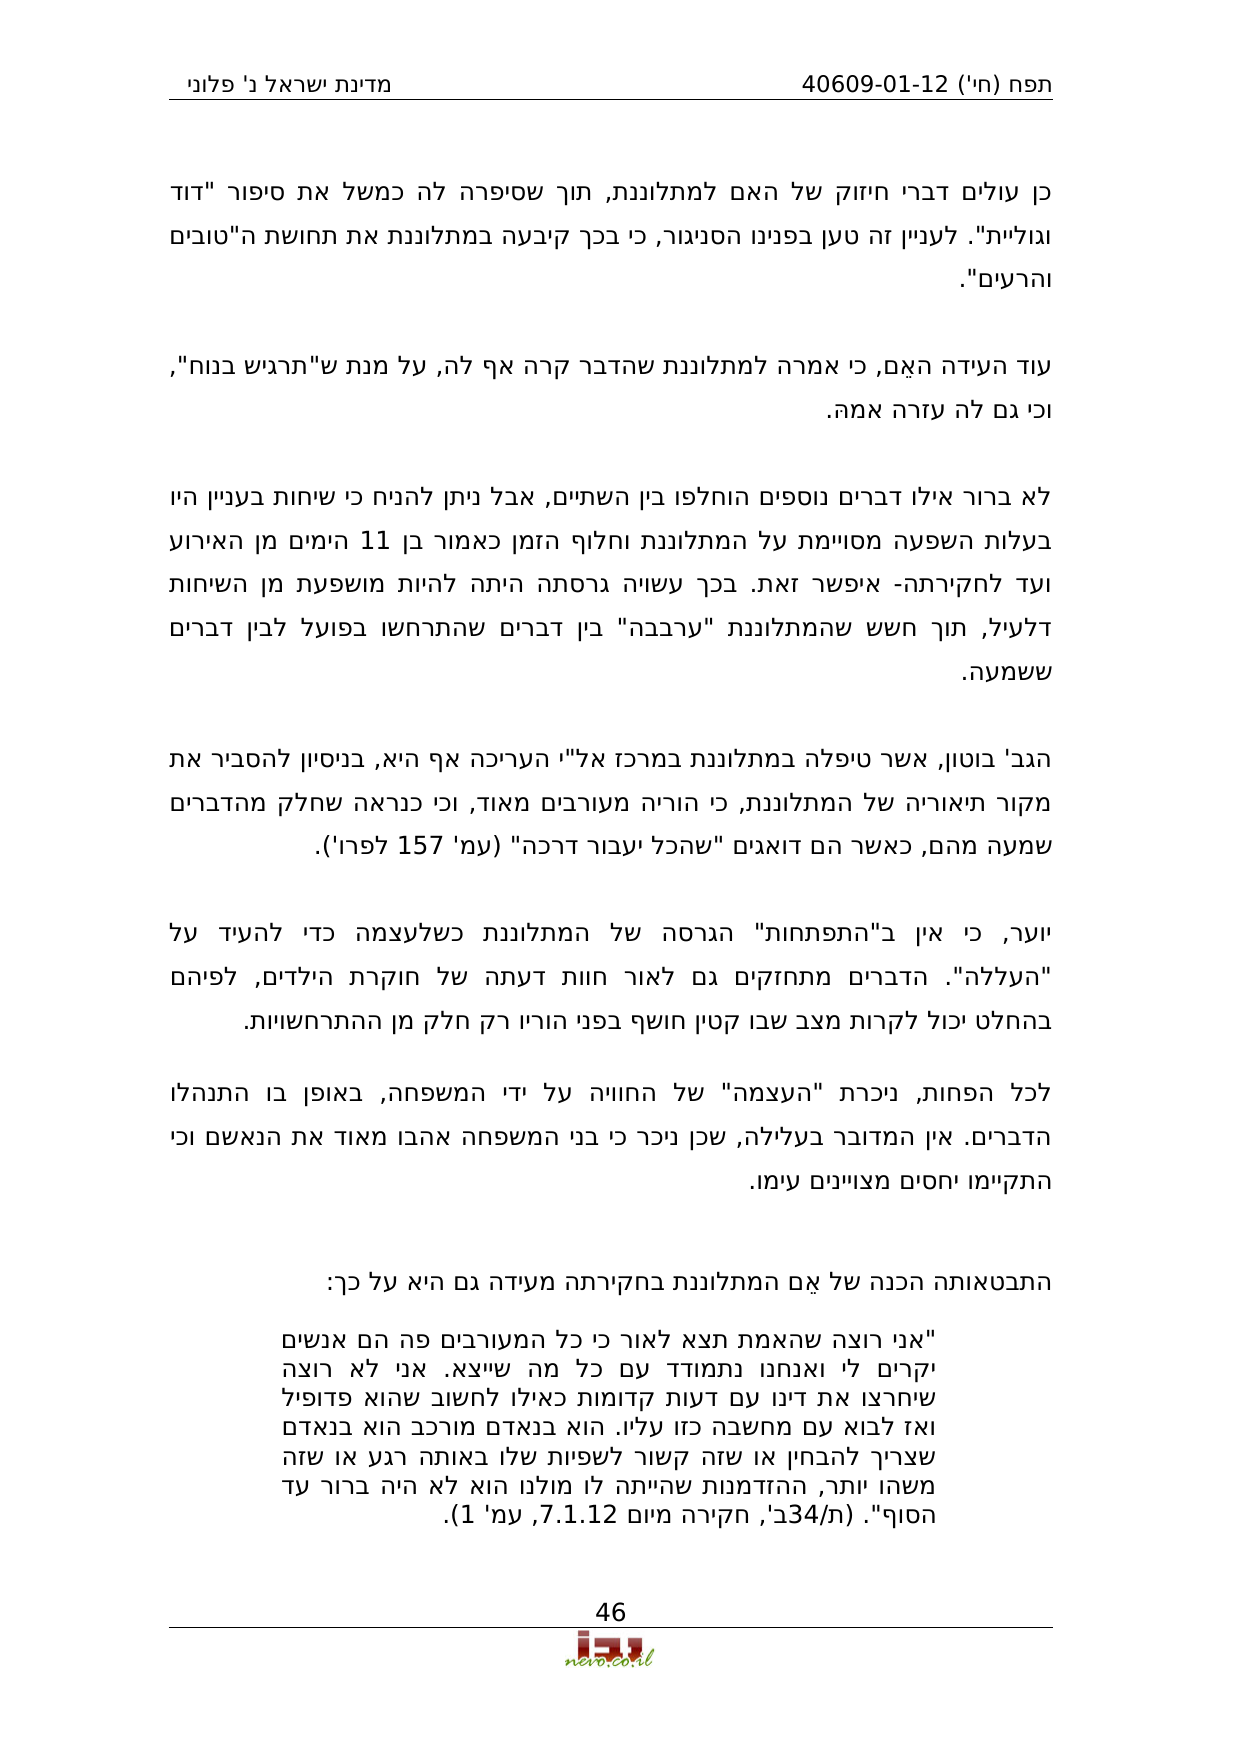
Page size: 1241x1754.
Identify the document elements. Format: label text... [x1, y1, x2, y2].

picture [565, 1630, 656, 1668]
text עוד העידה האֵם, כי אמרה למתלוננת שהדבר קרה אף לה, על מנת ש"תרגיש בנוח", וכי גם לה עזרה אמהּ. [169, 352, 1053, 424]
text כן עולים דברי חיזוק של האם למתלוננת, תוך שסיפרה לה כמשל את סיפור "דוד וגוליית". לעניין זה טען בפנינו הסניגור, כי בכך קיבעה במתלוננת את תחושת ה"טובים והרעים". [169, 177, 1053, 294]
text התבטאותה הכנה של אֵם המתלוננת בחקירתה מעידה גם היא על כך: [169, 1267, 1053, 1296]
text לכל הפחות, ניכרת "העצמה" של החוויה על ידי המשפחה, באופן בו התנהלו הדברים. אין המדובר בעלילה, שכן ניכר כי בני המשפחה אהבו מאוד את הנאשם וכי התקיימו יחסים מצויינים עימו. [169, 1078, 1053, 1195]
text הגב' בוטון, אשר טיפלה במתלוננת במרכז אל"י העריכה אף היא, בניסיון להסביר את מקור תיאוריה של המתלוננת, כי הוריה מעורבים מאוד, וכי כנראה שחלק מהדברים שמעה מהם, כאשר הם דואגים "שהכל יעבור דרכה" (עמ' 157 לפרו'). [169, 744, 1053, 861]
text "אני רוצה שהאמת תצא לאור כי כל המעורבים פה הם אנשים יקרים לי ואנחנו נתמודד עם כל מה שייצא. אני לא רוצה שיחרצו את דינו עם דעות קדומות כאילו לחשוב שהוא פדופיל ואז לבוא עם מחשבה כזו עליו. הוא בנאדם מורכב הוא בנאדם שצריך להבחין או שזה קשור לשפיות שלו באותה רגע או שזה משהו יותר, ההזדמנות שהייתה לו מולנו הוא לא היה ברור עד הסוף". (ת/34ב', חקירה מיום 7.1.12, עמ' 1). [281, 1325, 937, 1529]
text יוער, כי אין ב"התפתחות" הגרסה של המתלוננת כשלעצמה כדי להעיד על "העללה". הדברים מתחזקים גם לאור חוות דעתה של חוקרת הילדים, לפיהם בהחלט יכול לקרות מצב שבו קטין חושף בפני הוריו רק חלק מן ההתרחשויות. [169, 918, 1053, 1035]
text לא ברור אילו דברים נוספים הוחלפו בין השתיים, אבל ניתן להניח כי שיחות בעניין היו בעלות השפעה מסויימת על המתלוננת וחלוף הזמן כאמור בן 11 הימים מן האירוע ועד לחקירתה- איפשר זאת. בכך עשויה גרסתה היתה להיות מושפעת מן השיחות דלעיל, תוך חשש שהמתלוננת "ערבבה" בין דברים שהתרחשו בפועל לבין דברים ששמעה. [169, 482, 1053, 686]
